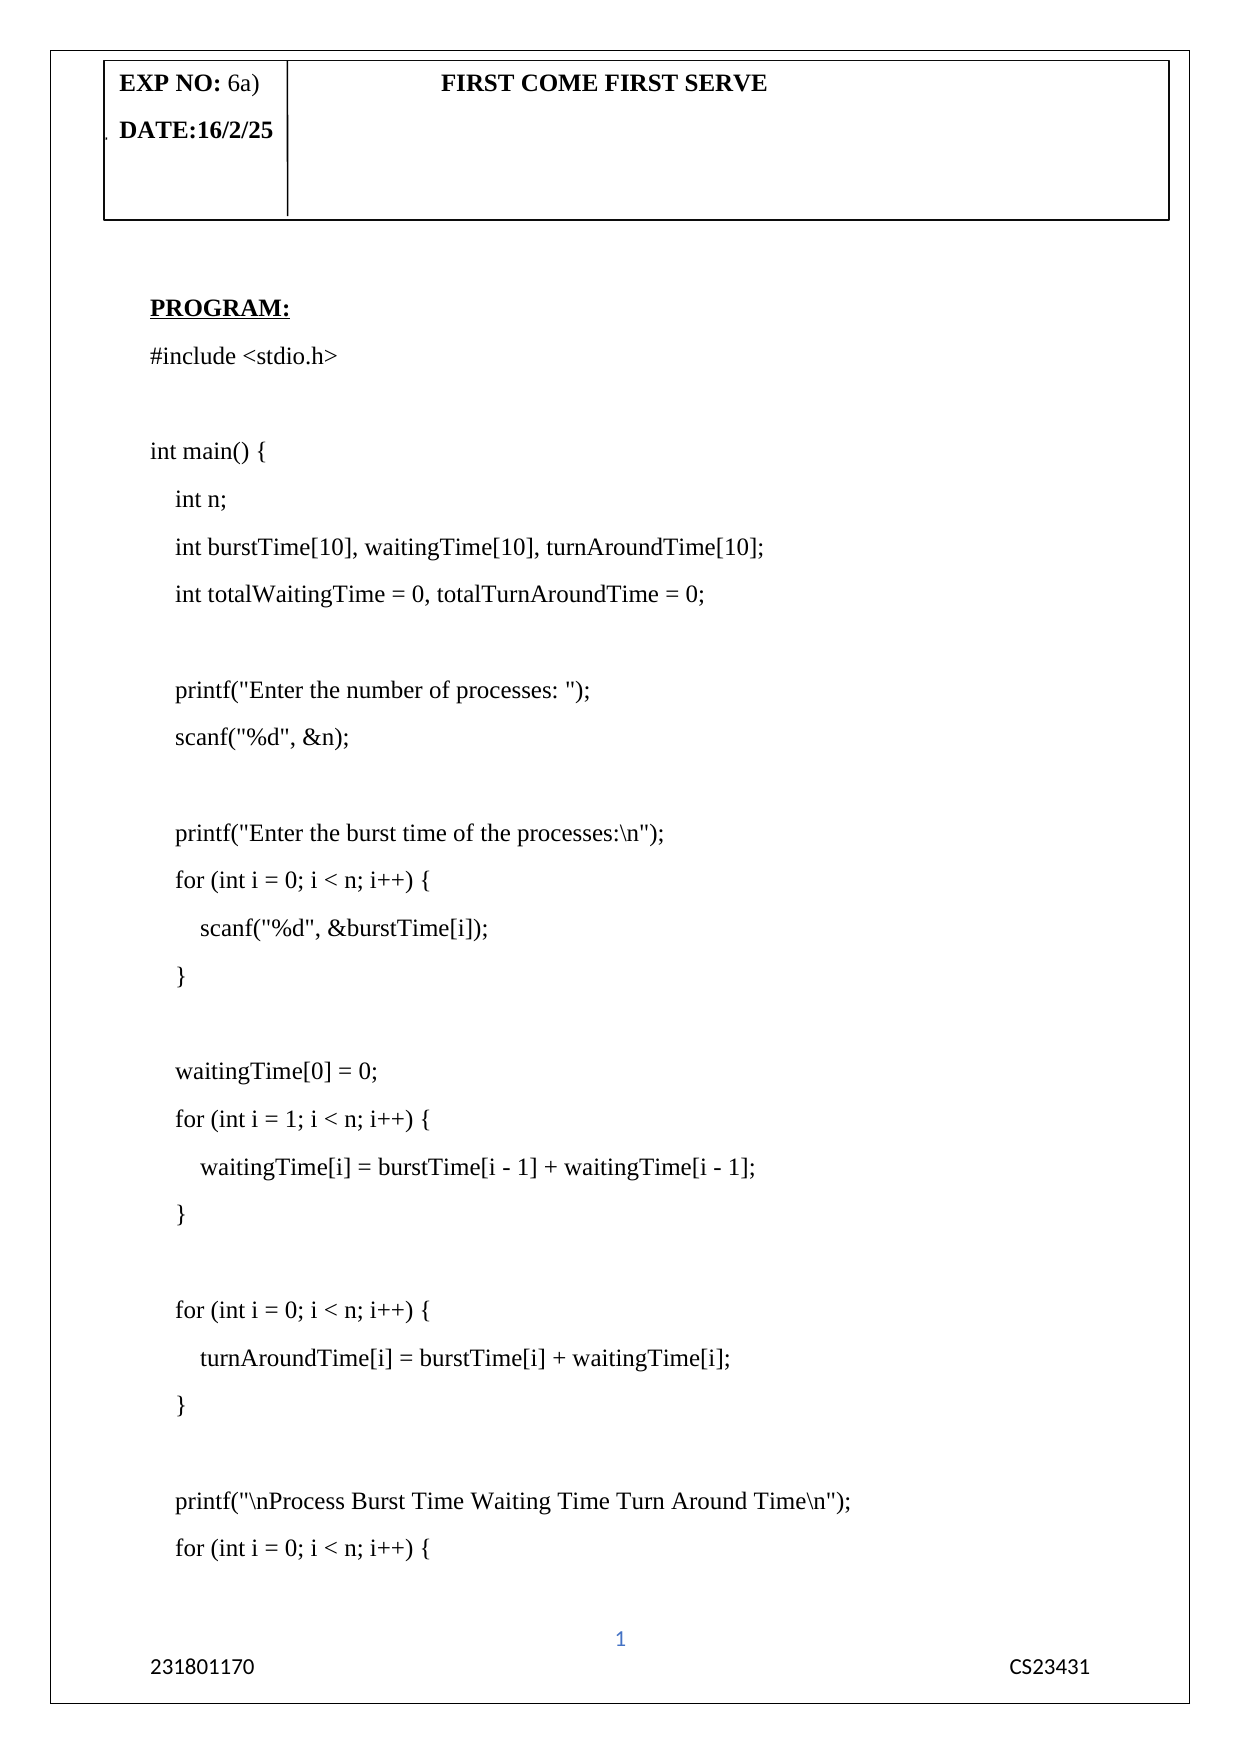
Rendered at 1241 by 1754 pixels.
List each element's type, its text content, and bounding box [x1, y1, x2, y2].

text } [150, 1199, 1090, 1228]
text for (int i = 0; i < n; i++) { [150, 866, 1090, 894]
text printf("\nProcess Burst Time Waiting Time Turn Around Time\n"); [150, 1486, 1090, 1514]
text scanf("%d", &n); [150, 722, 1090, 751]
text int burstTime[10], waitingTime[10], turnAroundTime[10]; [150, 532, 1090, 560]
text turnAroundTime[i] = burstTime[i] + waitingTime[i]; [150, 1343, 1090, 1371]
text } [150, 961, 1090, 990]
text waitingTime[i] = burstTime[i - 1] + waitingTime[i - 1]; [150, 1152, 1090, 1181]
text for (int i = 0; i < n; i++) { [150, 1533, 1090, 1562]
text printf("Enter the burst time of the processes:\n"); [150, 818, 1090, 847]
text scanf("%d", &burstTime[i]); [150, 913, 1090, 942]
text int main() { [150, 436, 1090, 465]
text int n; [150, 484, 1090, 513]
text PROGRAM: [150, 293, 1090, 322]
text for (int i = 0; i < n; i++) { [150, 1295, 1090, 1324]
text int totalWaitingTime = 0, totalTurnAroundTime = 0; [150, 579, 1090, 608]
text } [150, 1390, 1090, 1419]
text for (int i = 1; i < n; i++) { [150, 1104, 1090, 1133]
text waitingTime[0] = 0; [150, 1056, 1090, 1085]
text printf("Enter the number of processes: "); [150, 675, 1090, 703]
text #include <stdio.h> [150, 341, 1090, 369]
